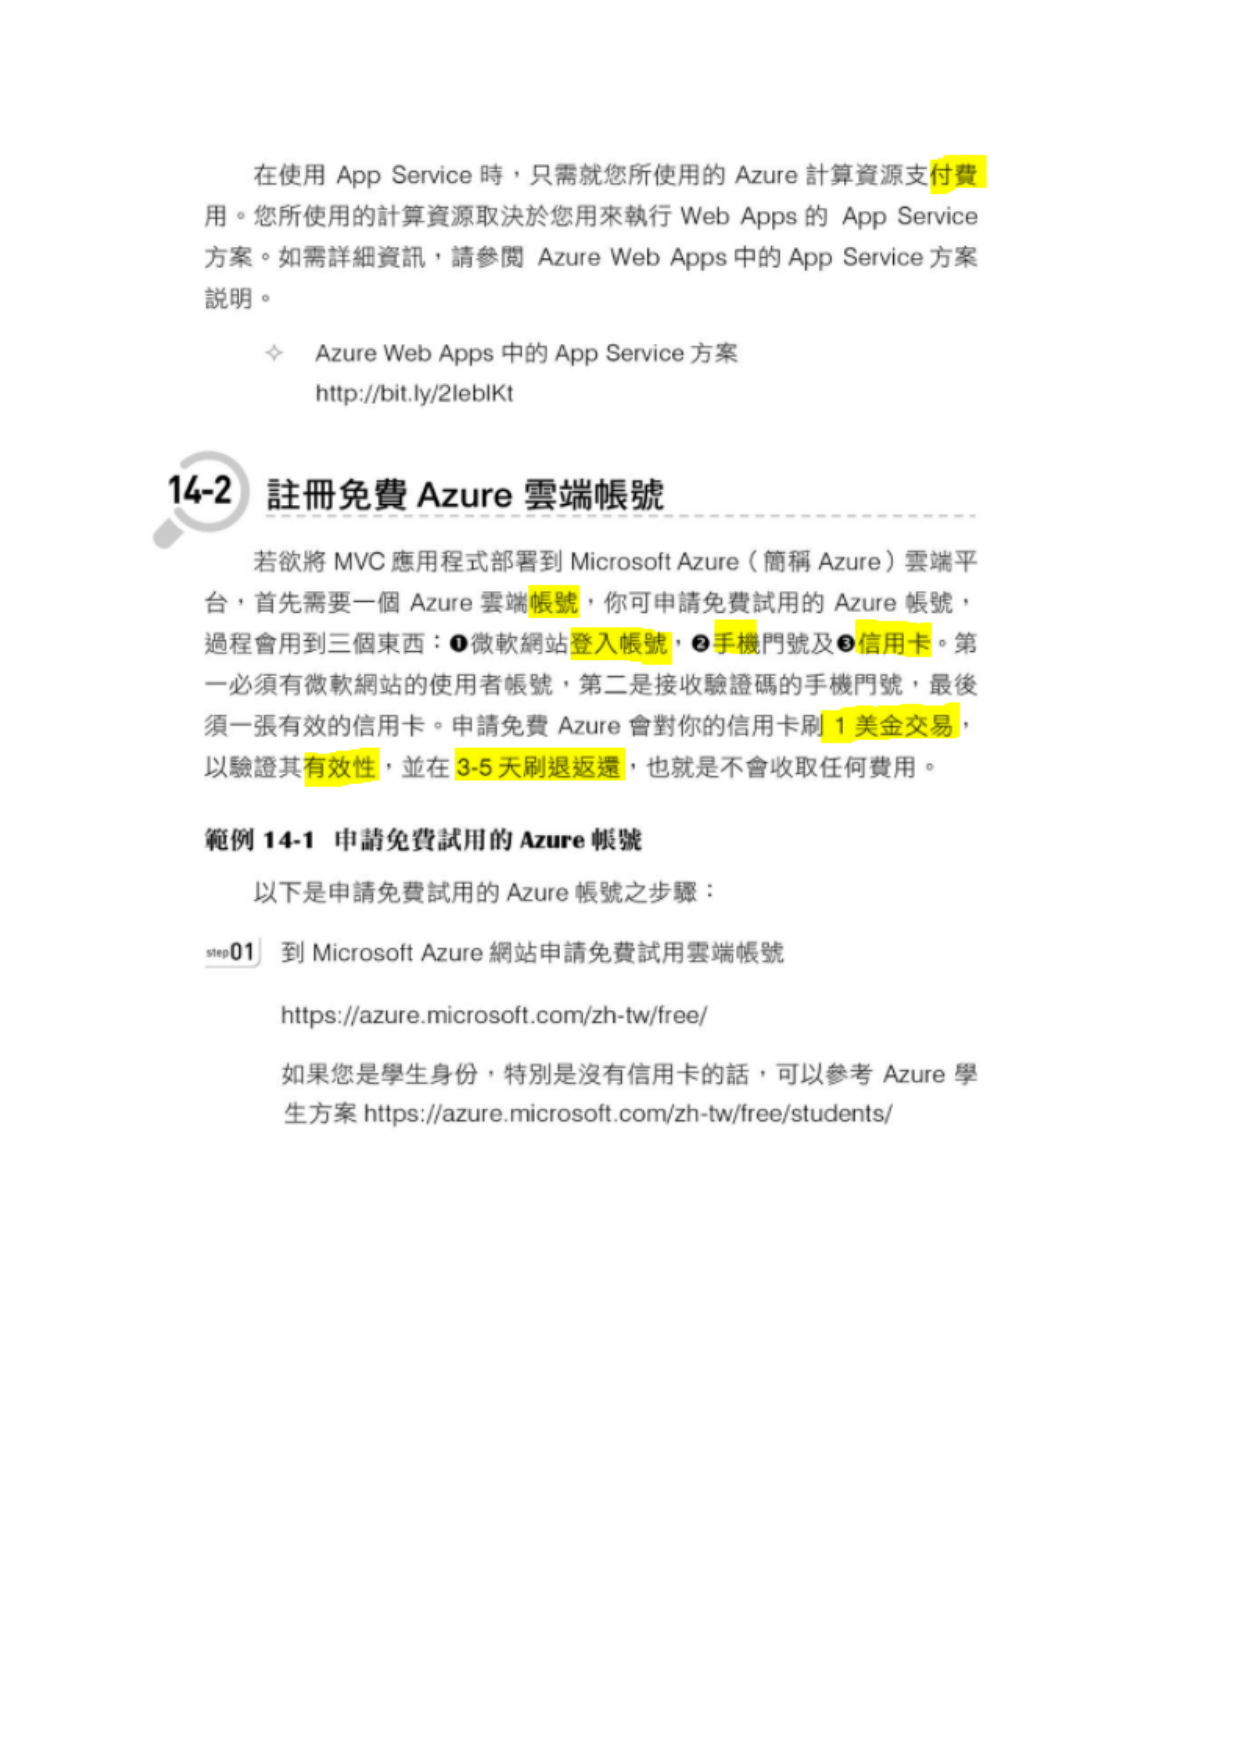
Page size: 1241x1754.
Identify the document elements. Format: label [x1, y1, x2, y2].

picture [150, 150, 1050, 1164]
